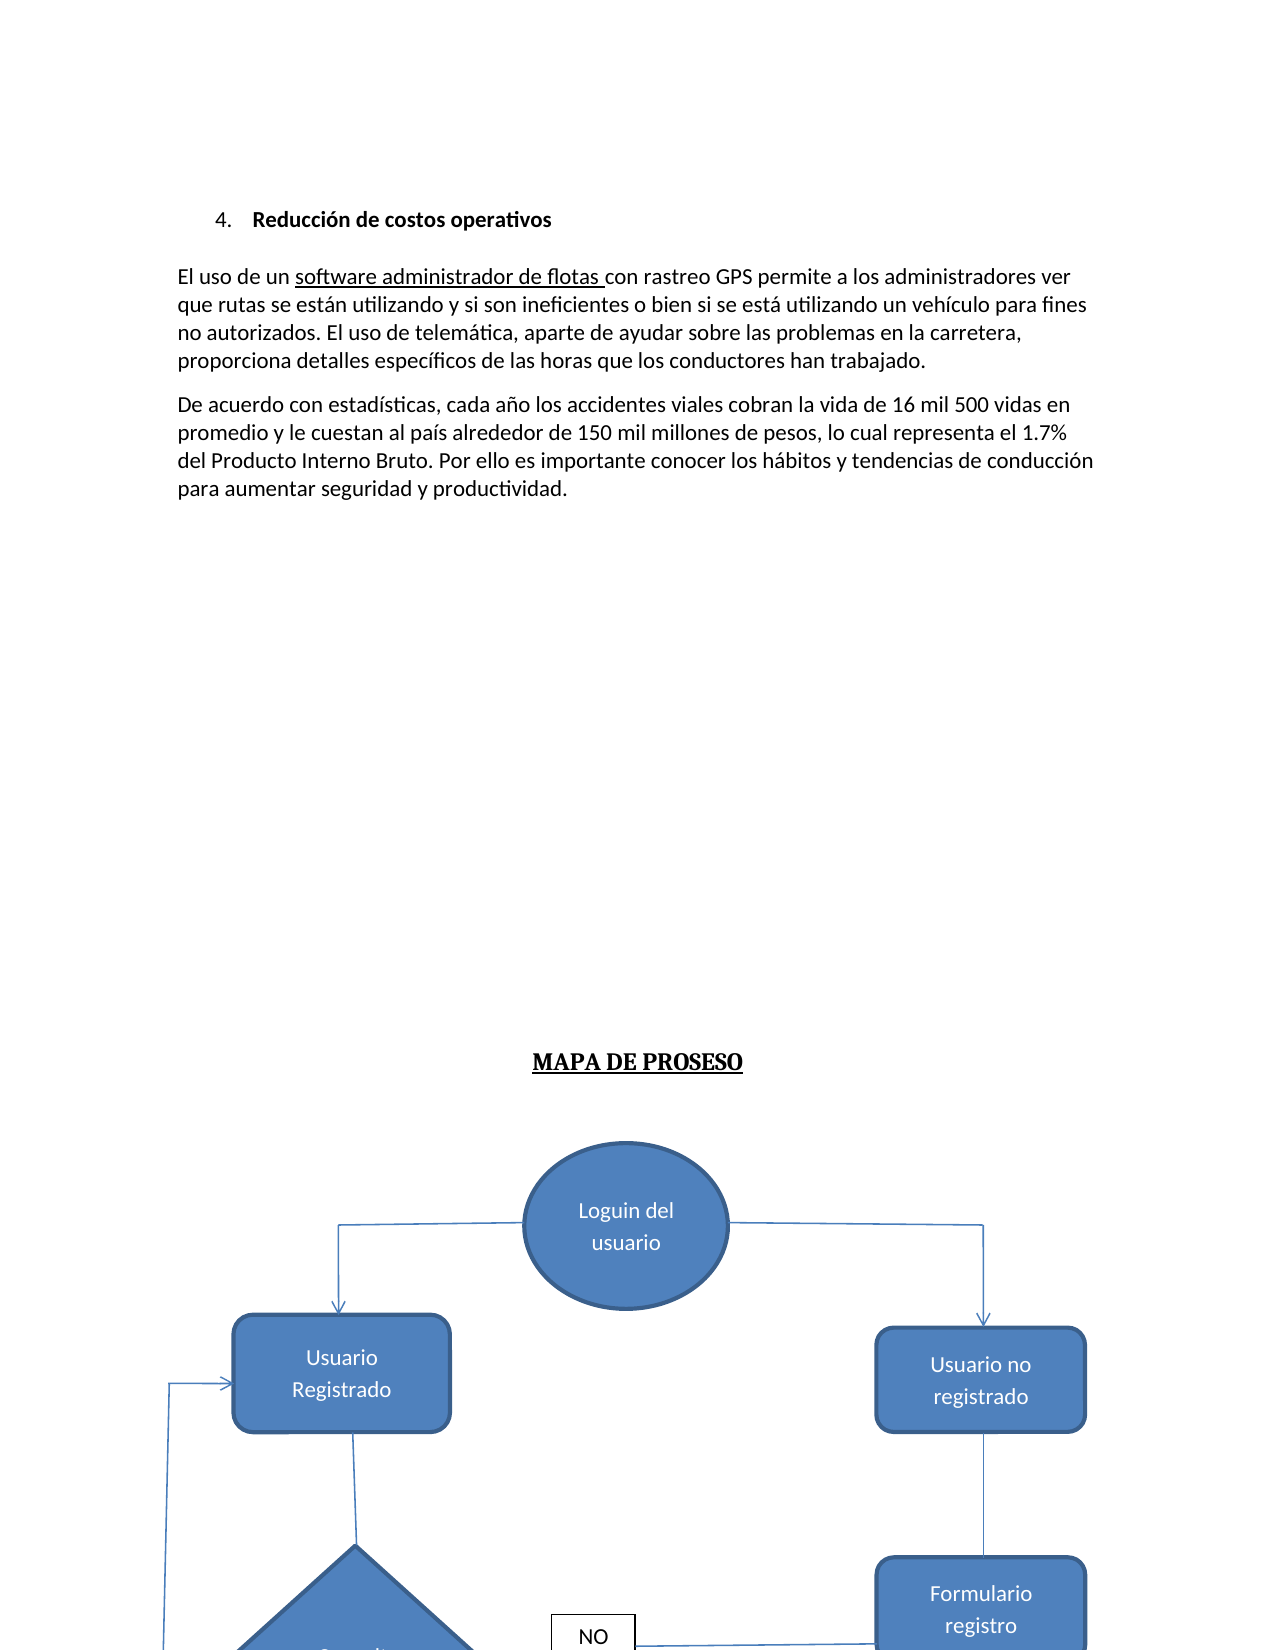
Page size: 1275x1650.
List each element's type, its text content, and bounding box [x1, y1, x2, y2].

text El uso de un software administrador de flotas con rastreo GPS permite a los administradores ver que rutas se están utilizando y si son ineficientes o bien si se está utilizando un vehículo para fines no autorizados. El uso de telemática, aparte de ayudar sobre las problemas en la carretera, proporciona detalles específicos de las horas que los conductores han trabajado. [177, 262, 1098, 374]
text MAPA DE PROSESO [177, 1048, 1098, 1076]
text De acuerdo con estadísticas, cada año los accidentes viales cobran la vida de 16 mil 500 vidas en promedio y le cuestan al país alrededor de 150 mil millones de pesos, lo cual representa el 1.7% del Producto Interno Bruto. Por ello es importante conocer los hábitos y tendencias de conducción para aumentar seguridad y productividad. [177, 390, 1098, 502]
list Reducción de costos operativos [215, 205, 1098, 233]
